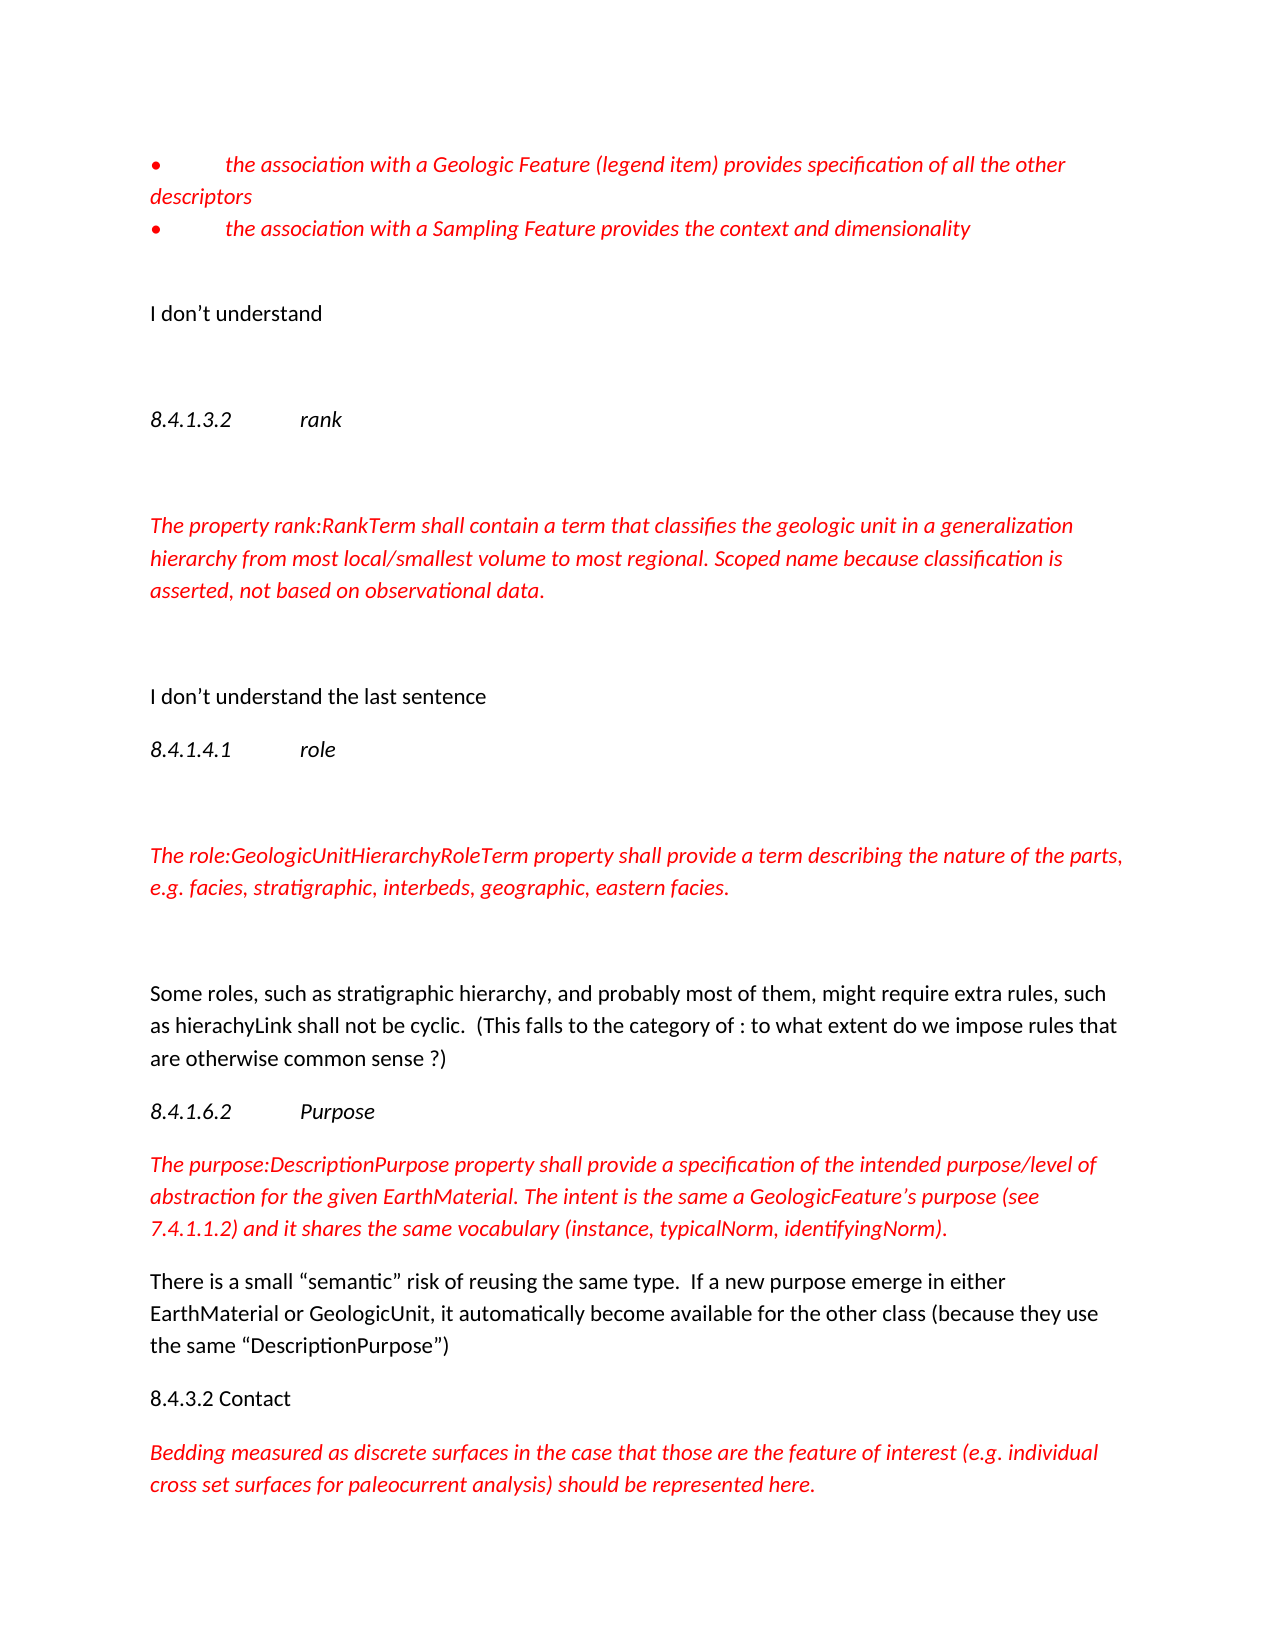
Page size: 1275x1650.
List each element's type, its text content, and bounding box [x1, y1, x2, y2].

text The property rank:RankTerm shall contain a term that classifies the geologic unit in a generalization hierarchy from most local/smallest volume to most regional. Scoped name because classification is asserted, not based on observational data. [150, 512, 1125, 604]
text I don’t understand [150, 299, 1125, 328]
text The purpose:DescriptionPurpose property shall provide a specification of the intended purpose/level of abstraction for the given EarthMaterial. The intent is the same a GeologicFeature’s purpose (see 7.4.1.1.2) and it shares the same vocabulary (instance, typicalNorm, identifyingNorm). [150, 1150, 1125, 1242]
text Some roles, such as stratigraphic hierarchy, and probably most of them, might require extra rules, such as hierachyLink shall not be cyclic. (This falls to the category of : to what extent do we impose rules that are otherwise common sense ?) [150, 979, 1125, 1072]
text Bedding measured as discrete surfaces in the case that those are the feature of interest (e.g. individual cross set surfaces for paleocurrent analysis) should be represented here. [150, 1438, 1125, 1498]
text I don’t understand the last sentence [150, 682, 1125, 710]
text 8.4.1.6.2 Purpose [150, 1097, 1125, 1125]
text 8.4.1.4.1 role [150, 735, 1125, 763]
text • the association with a Geologic Feature (legend item) provides specification of all the other descriptors [150, 150, 1125, 210]
text 8.4.3.2 Contact [150, 1384, 1125, 1413]
text • the association with a Sampling Feature provides the context and dimensionality [150, 214, 1125, 242]
text The role:GeologicUnitHierarchyRoleTerm property shall provide a term describing the nature of the parts, e.g. facies, stratigraphic, interbeds, geographic, eastern facies. [150, 841, 1125, 901]
text 8.4.1.3.2 rank [150, 406, 1125, 434]
